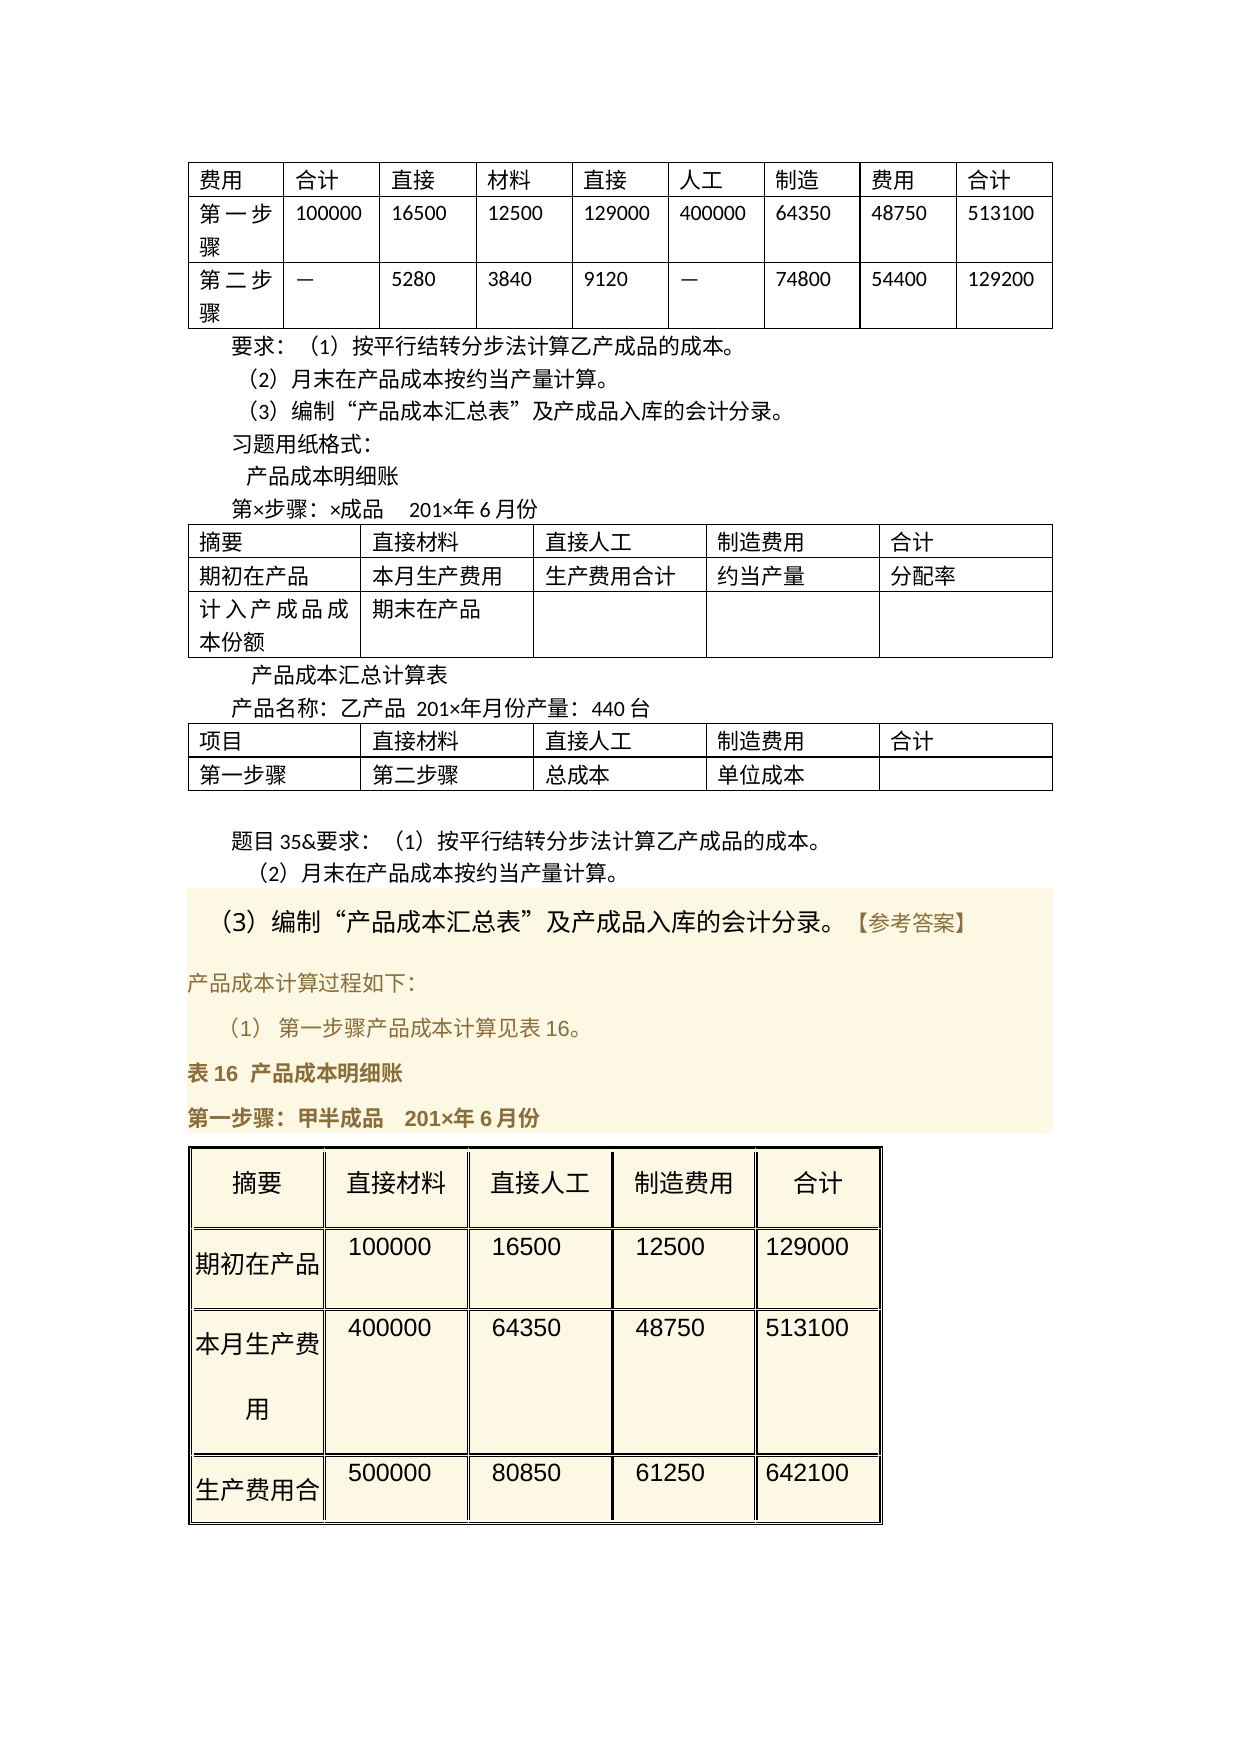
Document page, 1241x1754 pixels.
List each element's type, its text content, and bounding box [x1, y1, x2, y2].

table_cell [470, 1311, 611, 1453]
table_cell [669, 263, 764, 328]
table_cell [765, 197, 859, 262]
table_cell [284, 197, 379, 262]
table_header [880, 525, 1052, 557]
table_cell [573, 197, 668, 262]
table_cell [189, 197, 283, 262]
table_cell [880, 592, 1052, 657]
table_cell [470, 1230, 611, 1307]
text 产品成本明细账 [187, 459, 1053, 491]
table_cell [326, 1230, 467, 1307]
text 第×步骤：×成品 201×年6月份 [187, 491, 1053, 524]
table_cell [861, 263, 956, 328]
text 产品成本计算过程如下： [187, 966, 1053, 998]
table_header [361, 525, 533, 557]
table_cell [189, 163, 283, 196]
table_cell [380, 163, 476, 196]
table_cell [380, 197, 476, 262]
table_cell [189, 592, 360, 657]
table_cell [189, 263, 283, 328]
text 题目35&要求：（1）按平行结转分步法计算乙产成品的成本。 [187, 823, 1053, 856]
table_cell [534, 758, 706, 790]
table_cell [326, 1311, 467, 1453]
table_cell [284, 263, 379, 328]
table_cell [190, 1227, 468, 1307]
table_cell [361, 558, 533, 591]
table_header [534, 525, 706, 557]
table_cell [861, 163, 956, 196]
text （1） 第一步骤产品成本计算见表16。 [187, 1011, 1053, 1043]
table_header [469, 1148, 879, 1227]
text 表16 产品成本明细账 [187, 1056, 1053, 1088]
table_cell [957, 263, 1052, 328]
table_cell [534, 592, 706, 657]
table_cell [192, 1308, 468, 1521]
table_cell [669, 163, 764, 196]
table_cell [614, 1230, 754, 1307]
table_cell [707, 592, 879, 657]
text （3）编制“产品成本汇总表”及产成品入库的会计分录。【参考答案】 [187, 888, 1053, 953]
text （2）月末在产品成本按约当产量计算。 [187, 856, 1053, 888]
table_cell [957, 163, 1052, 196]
text 要求：（1）按平行结转分步法计算乙产成品的成本。 [187, 329, 1053, 361]
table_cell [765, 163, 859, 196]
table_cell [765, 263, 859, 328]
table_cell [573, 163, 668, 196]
text （3）编制“产品成本汇总表”及产成品入库的会计分录。 [187, 394, 1053, 426]
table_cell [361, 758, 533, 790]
text 产品名称：乙产品 201×年月份产量：440台 [187, 690, 1053, 723]
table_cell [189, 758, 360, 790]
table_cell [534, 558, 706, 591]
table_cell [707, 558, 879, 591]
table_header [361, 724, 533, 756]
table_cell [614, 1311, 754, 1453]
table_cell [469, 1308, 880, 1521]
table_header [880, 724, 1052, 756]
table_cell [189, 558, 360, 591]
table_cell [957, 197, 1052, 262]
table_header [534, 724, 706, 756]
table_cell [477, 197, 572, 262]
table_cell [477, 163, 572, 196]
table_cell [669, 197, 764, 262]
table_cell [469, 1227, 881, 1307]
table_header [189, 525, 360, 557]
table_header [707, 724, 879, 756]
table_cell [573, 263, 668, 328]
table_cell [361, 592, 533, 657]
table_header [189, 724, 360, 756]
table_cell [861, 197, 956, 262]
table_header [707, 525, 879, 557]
text 第一步骤：甲半成品 201×年6月份 [187, 1101, 1053, 1133]
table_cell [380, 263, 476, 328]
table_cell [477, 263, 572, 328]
text 习题用纸格式： [187, 426, 1053, 459]
text 产品成本汇总计算表 [187, 658, 1053, 690]
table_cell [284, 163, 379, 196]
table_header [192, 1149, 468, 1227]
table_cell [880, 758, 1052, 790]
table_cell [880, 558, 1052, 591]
text （2）月末在产品成本按约当产量计算。 [187, 361, 1053, 394]
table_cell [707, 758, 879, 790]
